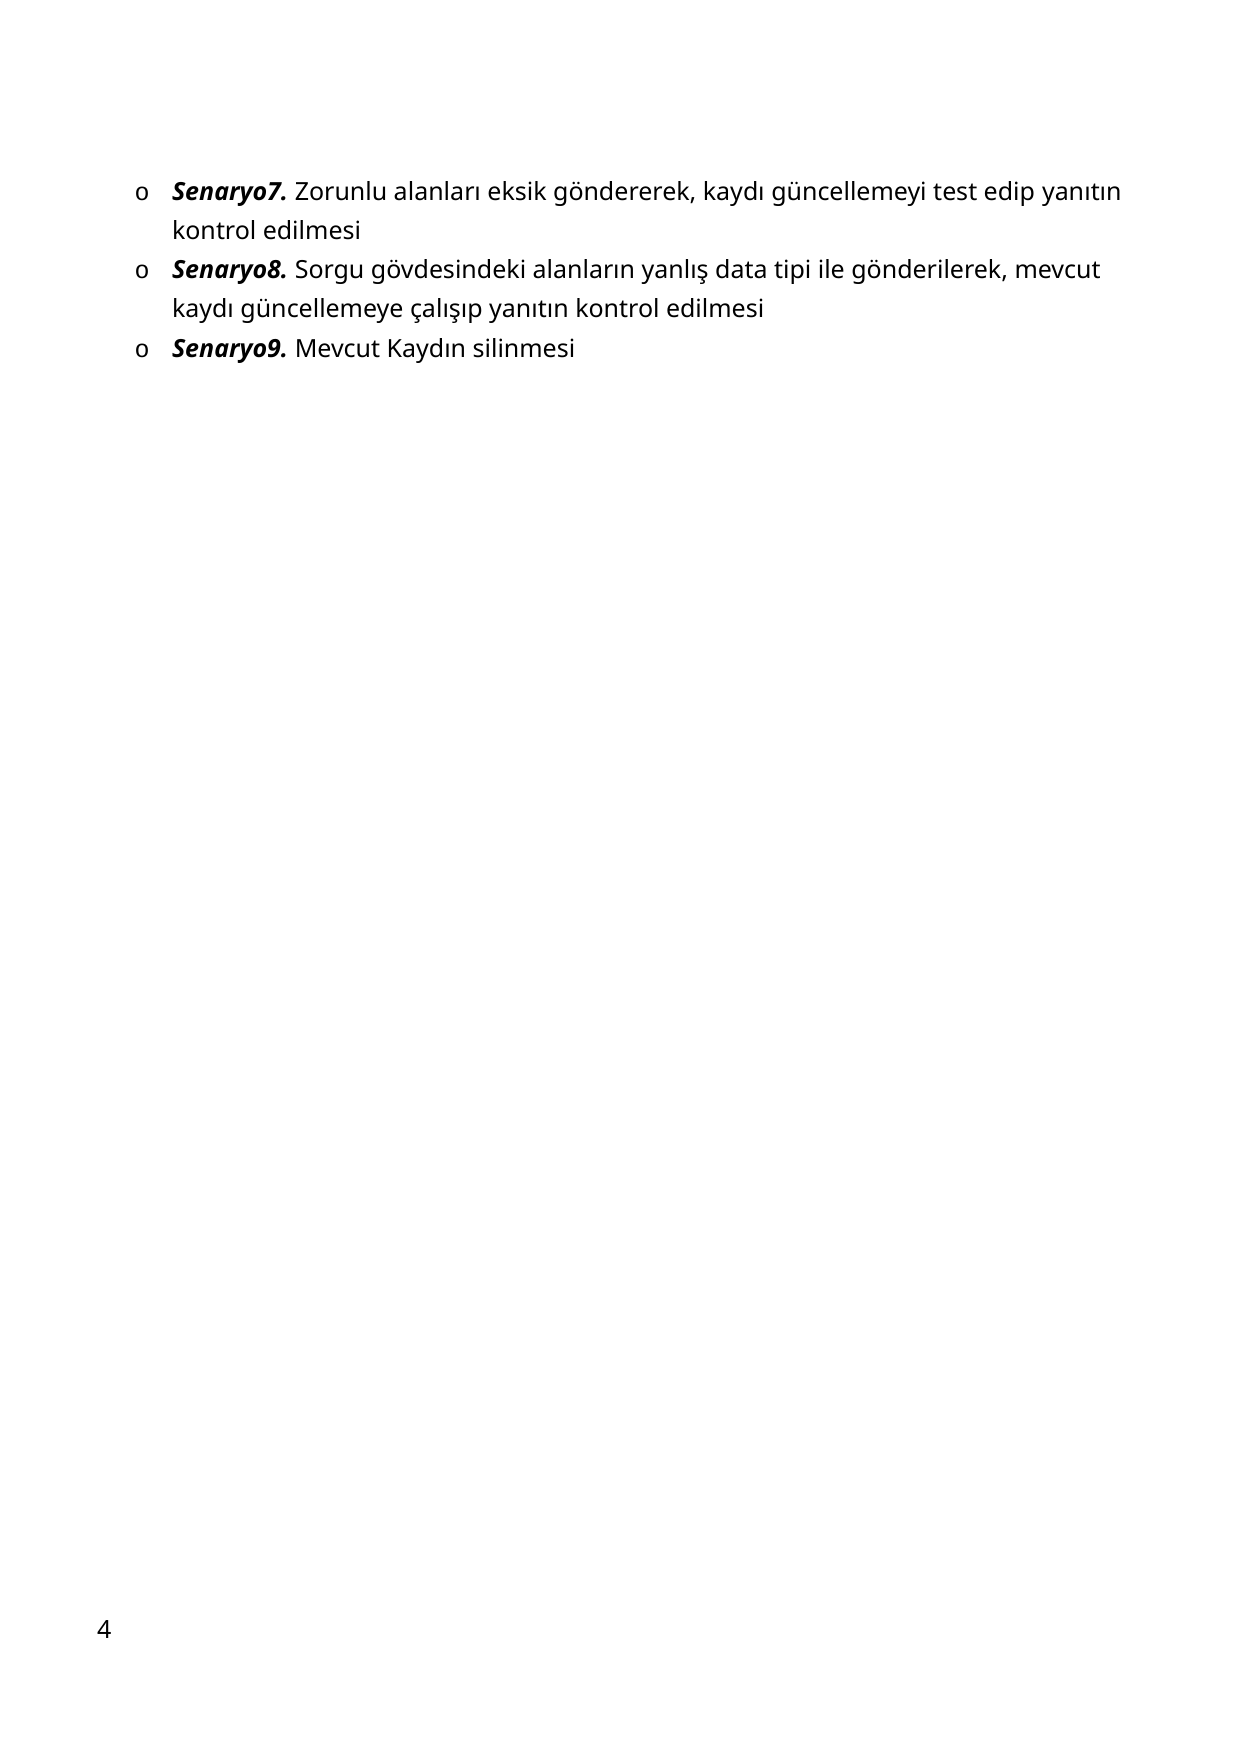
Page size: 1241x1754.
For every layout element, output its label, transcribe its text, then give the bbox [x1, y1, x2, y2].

list Senaryo9. Mevcut Kaydın silinmesi [134, 330, 1142, 364]
list Senaryo8. Sorgu gövdesindeki alanların yanlış data tipi ile gönderilerek, mevcut kaydı güncellemeye çalışıp yanıtın kontrol edilmesi [134, 252, 1142, 325]
list Senaryo7. Zorunlu alanları eksik göndererek, kaydı güncellemeyi test edip yanıtın kontrol edilmesi [134, 173, 1142, 247]
